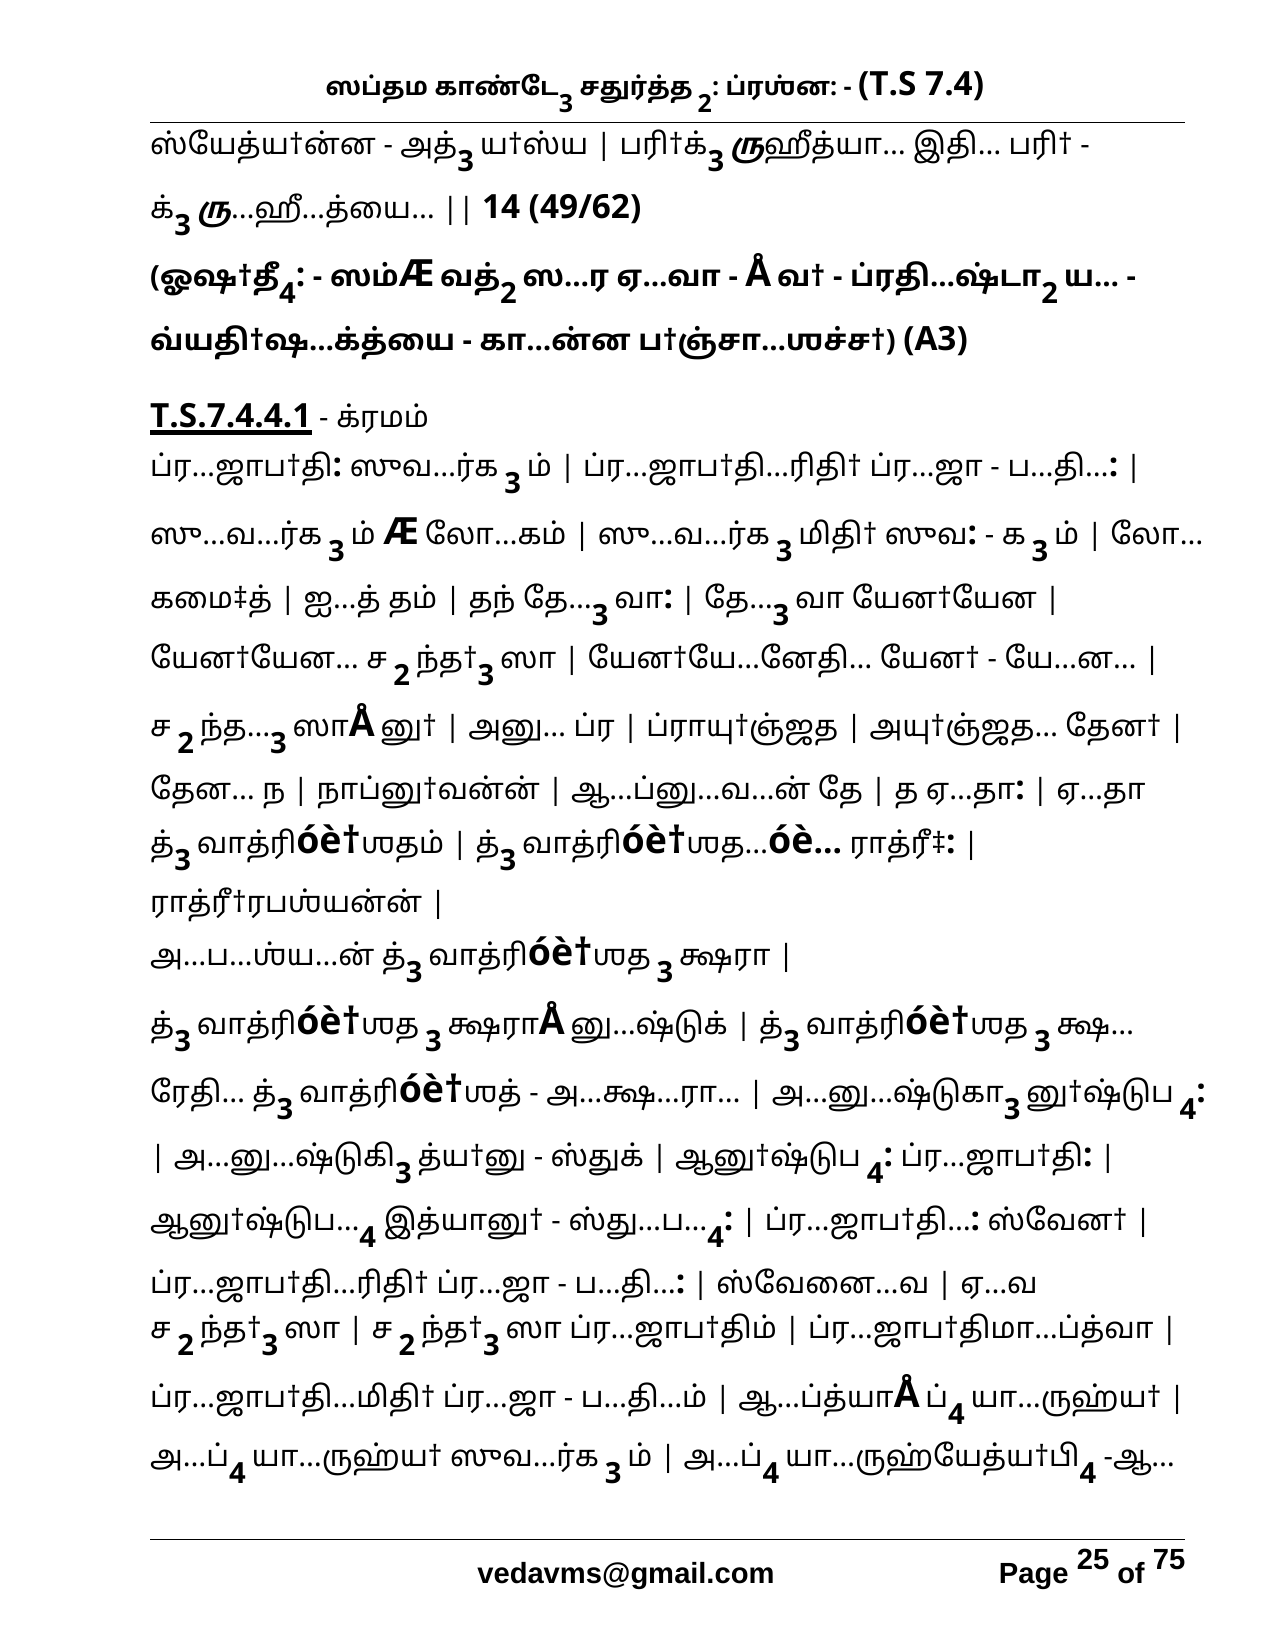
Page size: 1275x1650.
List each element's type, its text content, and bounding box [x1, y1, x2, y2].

text (ஓஷ†தீ4: - ஸம்Æவத்2ஸ…ர ஏ…வா - Åவ† - ப்ரதி…ஷ்டா2ய… - வ்யதி†ஷ…க்த்யை - கா…ன்ன ப†ஞ்சா…ஶச்ச†) (A3) [150, 247, 1185, 361]
text T.S.7.4.4.1 - க்ரமம் [150, 392, 1185, 438]
